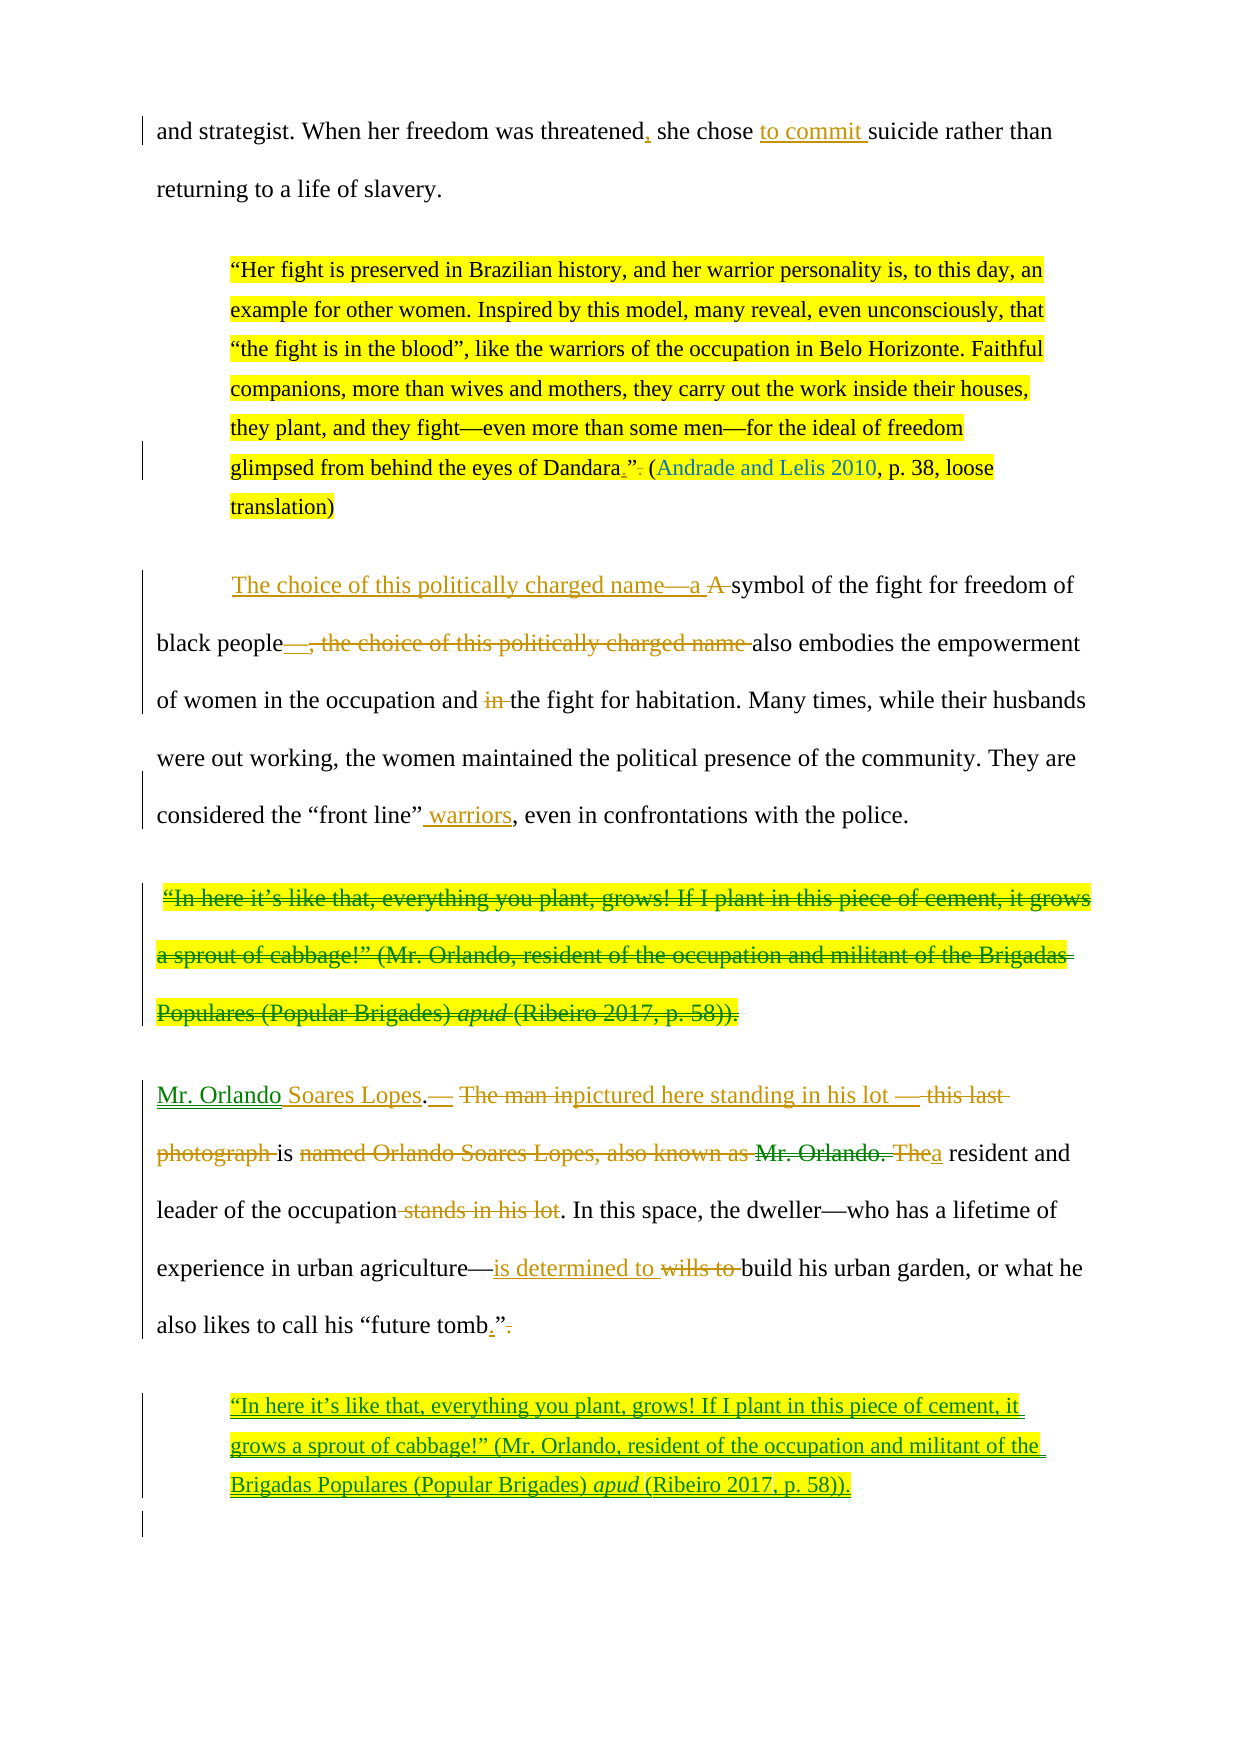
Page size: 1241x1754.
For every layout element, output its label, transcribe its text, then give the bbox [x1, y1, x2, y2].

text symbol of the fight for freedom of black peoplealso embodies the empowerment of women in the occupation and the fight for habitation. Many times, while their husbands were out working, the women maintained the political presence of the community. They are considered the “front line”, even in confrontations with the police. [156, 570, 1093, 829]
text “Her fight is preserved in Brazilian history, and her warrior personality is, to this day, an example for other women. Inspired by this model, many reveal, even unconsciously, that “the fight is in the blood”, like the warriors of the occupation in Belo Horizonte. Faithful companions, more than wives and mothers, they carry out the work inside their houses, they plant, and they fight—even more than some men—for the ideal of freedom glimpsed from behind the eyes of Dandara” (Andrade and Lelis 2010, p. 38, loose translation) [230, 256, 1048, 519]
text is resident and leader of the occupation. In this space, the dweller—who has a lifetime of experience in urban agriculture—build his urban garden, or what he also likes to call his “future tomb” [156, 1080, 1093, 1339]
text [156, 116, 1093, 202]
